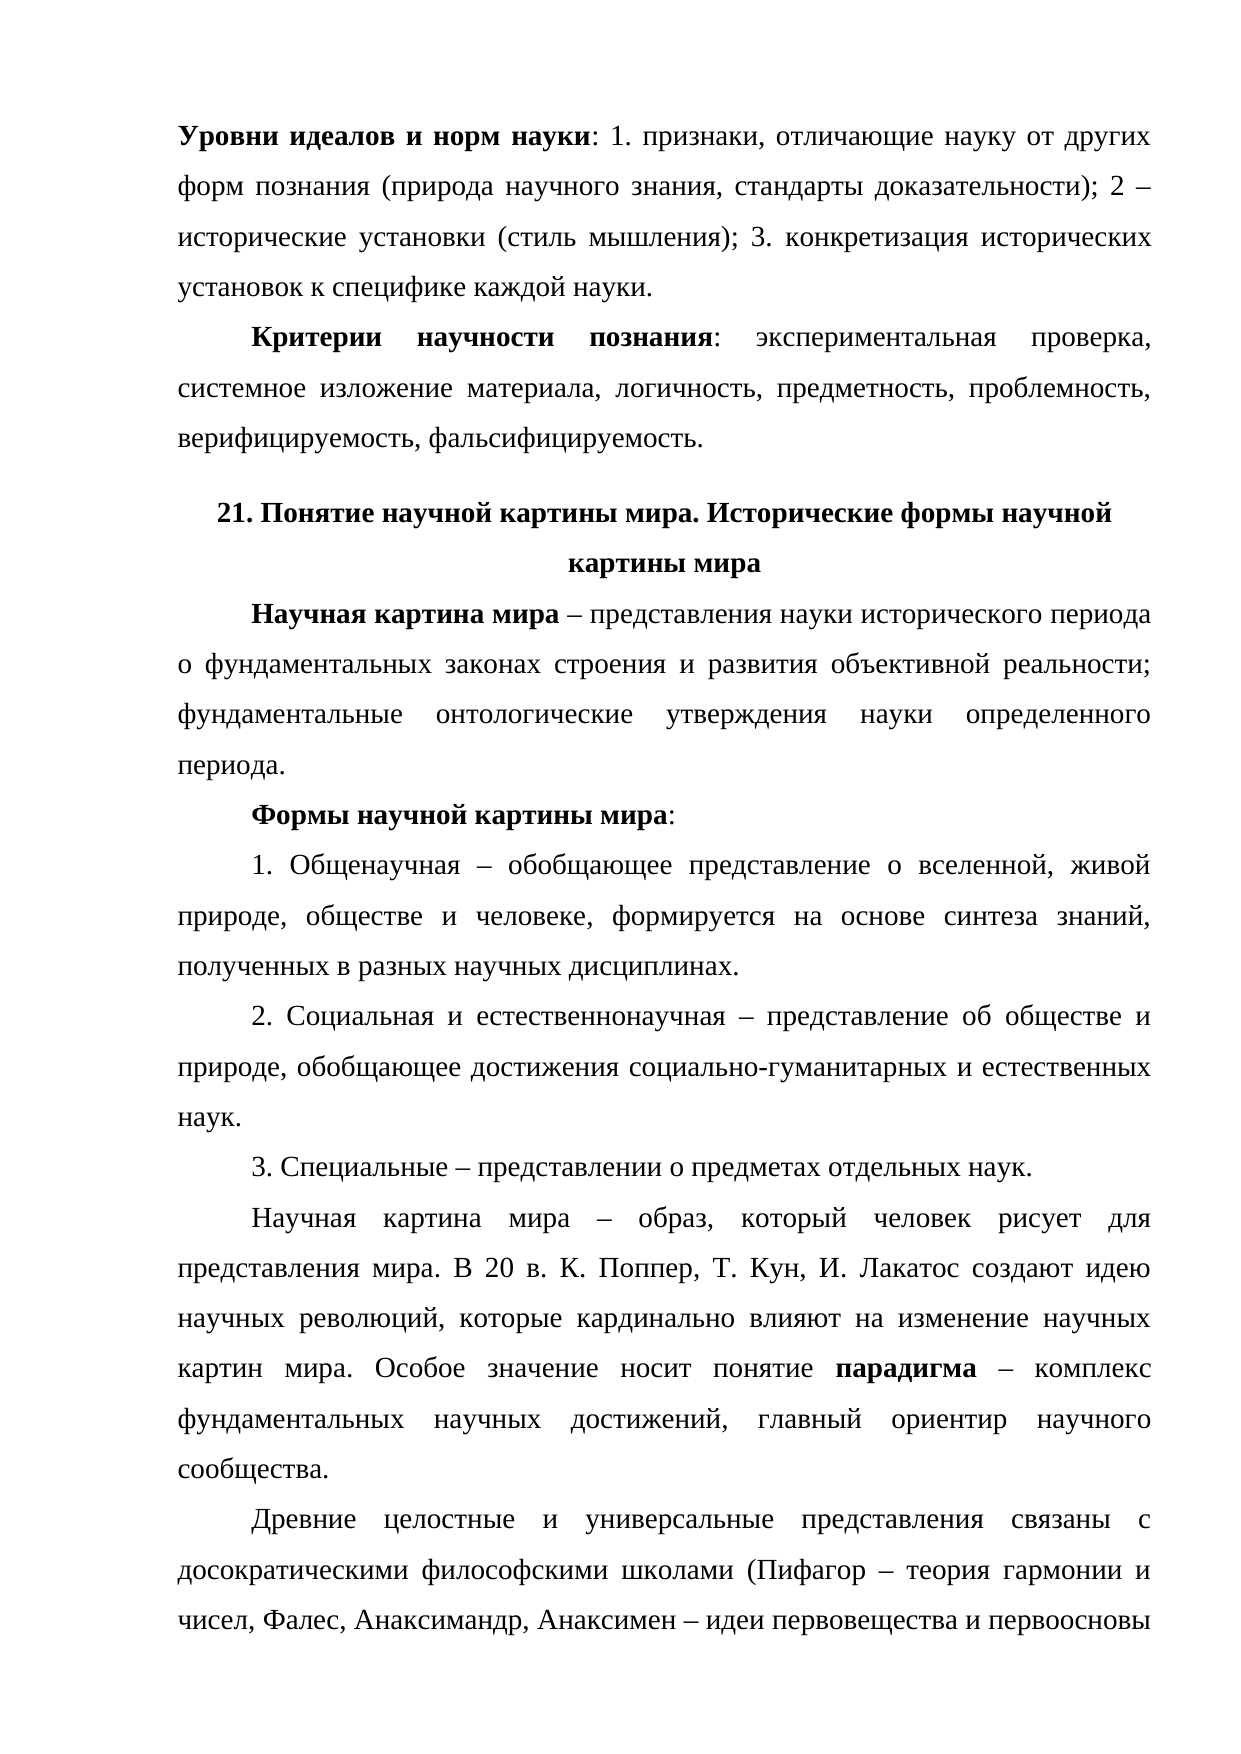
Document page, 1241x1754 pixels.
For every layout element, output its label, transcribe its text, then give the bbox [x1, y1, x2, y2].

text 2. Социальная и естественнонаучная – представление об обществе и природе, обобщающее достижения социально-гуманитарных и естественных наук. [177, 998, 1152, 1133]
text Научная картина мира – представления науки исторического периода о фундаментальных законах строения и развития объективной реальности; фундаментальные онтологические утверждения науки определенного периода. [177, 596, 1152, 780]
subtitle Понятие научной картины мира. Исторические формы научной картины мира [177, 495, 1152, 579]
text 1. Общенаучная – обобщающее представление о вселенной, живой природе, обществе и человеке, формируется на основе синтеза знаний, полученных в разных научных дисциплинах. [177, 847, 1152, 982]
text 3. Специальные – представлении о предметах отдельных наук. [177, 1149, 1152, 1183]
text Формы научной картины мира: [177, 797, 1152, 831]
text Критерии научности познания: экспериментальная проверка, системное изложение материала, логичность, предметность, проблемность, верифицируемость, фальсифицируемость. [177, 319, 1152, 453]
text Уровни идеалов и норм науки: 1. признаки, отличающие науку от других форм познания (природа научного знания, стандарты доказательности); 2 – исторические установки (стиль мышления); 3. конкретизация исторических установок к специфике каждой науки. [177, 118, 1152, 303]
